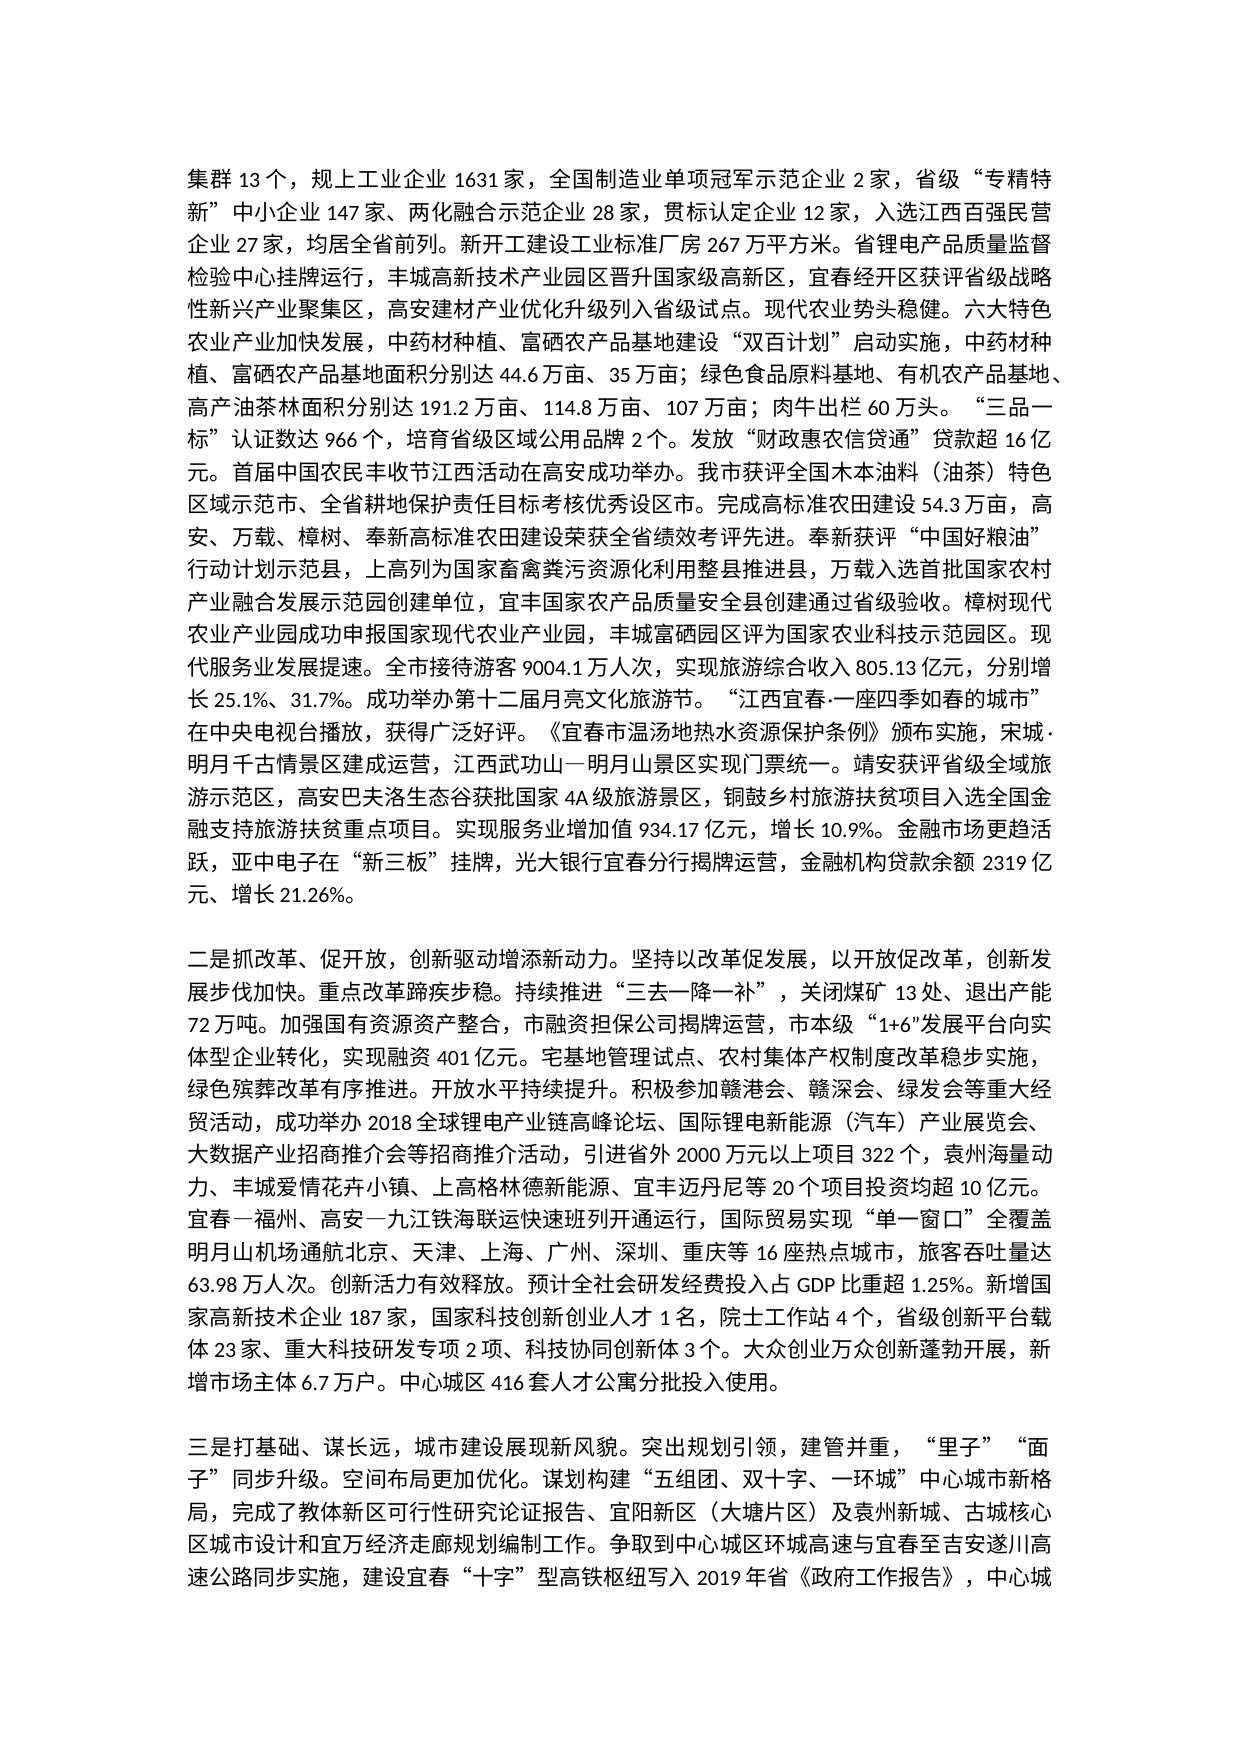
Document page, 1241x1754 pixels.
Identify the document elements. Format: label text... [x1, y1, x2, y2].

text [187, 1429, 1053, 1592]
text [187, 162, 1053, 909]
text 二是抓改革、促开放，创新驱动增添新动力。坚持以改革促发展，以开放促改革，创新发展步伐加快。重点改革蹄疾步稳。持续推进“三去一降一补”，关闭煤矿13处、退出产能72万吨。加强国有资源资产整合，市融资担保公司揭牌运营，市本级“1+6”发展平台向实体型企业转化，实现融资401亿元。宅基地管理试点、农村集体产权制度改革稳步实施，绿色殡葬改革有序推进。开放水平持续提升。积极参加赣港会、赣深会、绿发会等重大经贸活动，成功举办2018全球锂电产业链高峰论坛、国际锂电新能源（汽车）产业展览会、大数据产业招商推介会等招商推介活动，引进省外2000万元以上项目322个，袁州海量动力、丰城爱情花卉小镇、上高格林德新能源、宜丰迈丹尼等20个项目投资均超10亿元。宜春—福州、高安—九江铁海联运快速班列开通运行，国际贸易实现“单一窗口”全覆盖。明月山机场通航北京、天津、上海、广州、深圳、重庆等16座热点城市，旅客吞吐量达63.98万人次。创新活力有效释放。预计全社会研发经费投入占GDP比重超1.25%。新增国家高新技术企业187家，国家科技创新创业人才1名，院士工作站4个，省级创新平台载体23家、重大科技研发专项2项、科技协同创新体3个。大众创业万众创新蓬勃开展，新增市场主体6.7万户。中心城区416套人才公寓分批投入使用。 [187, 942, 1053, 1397]
